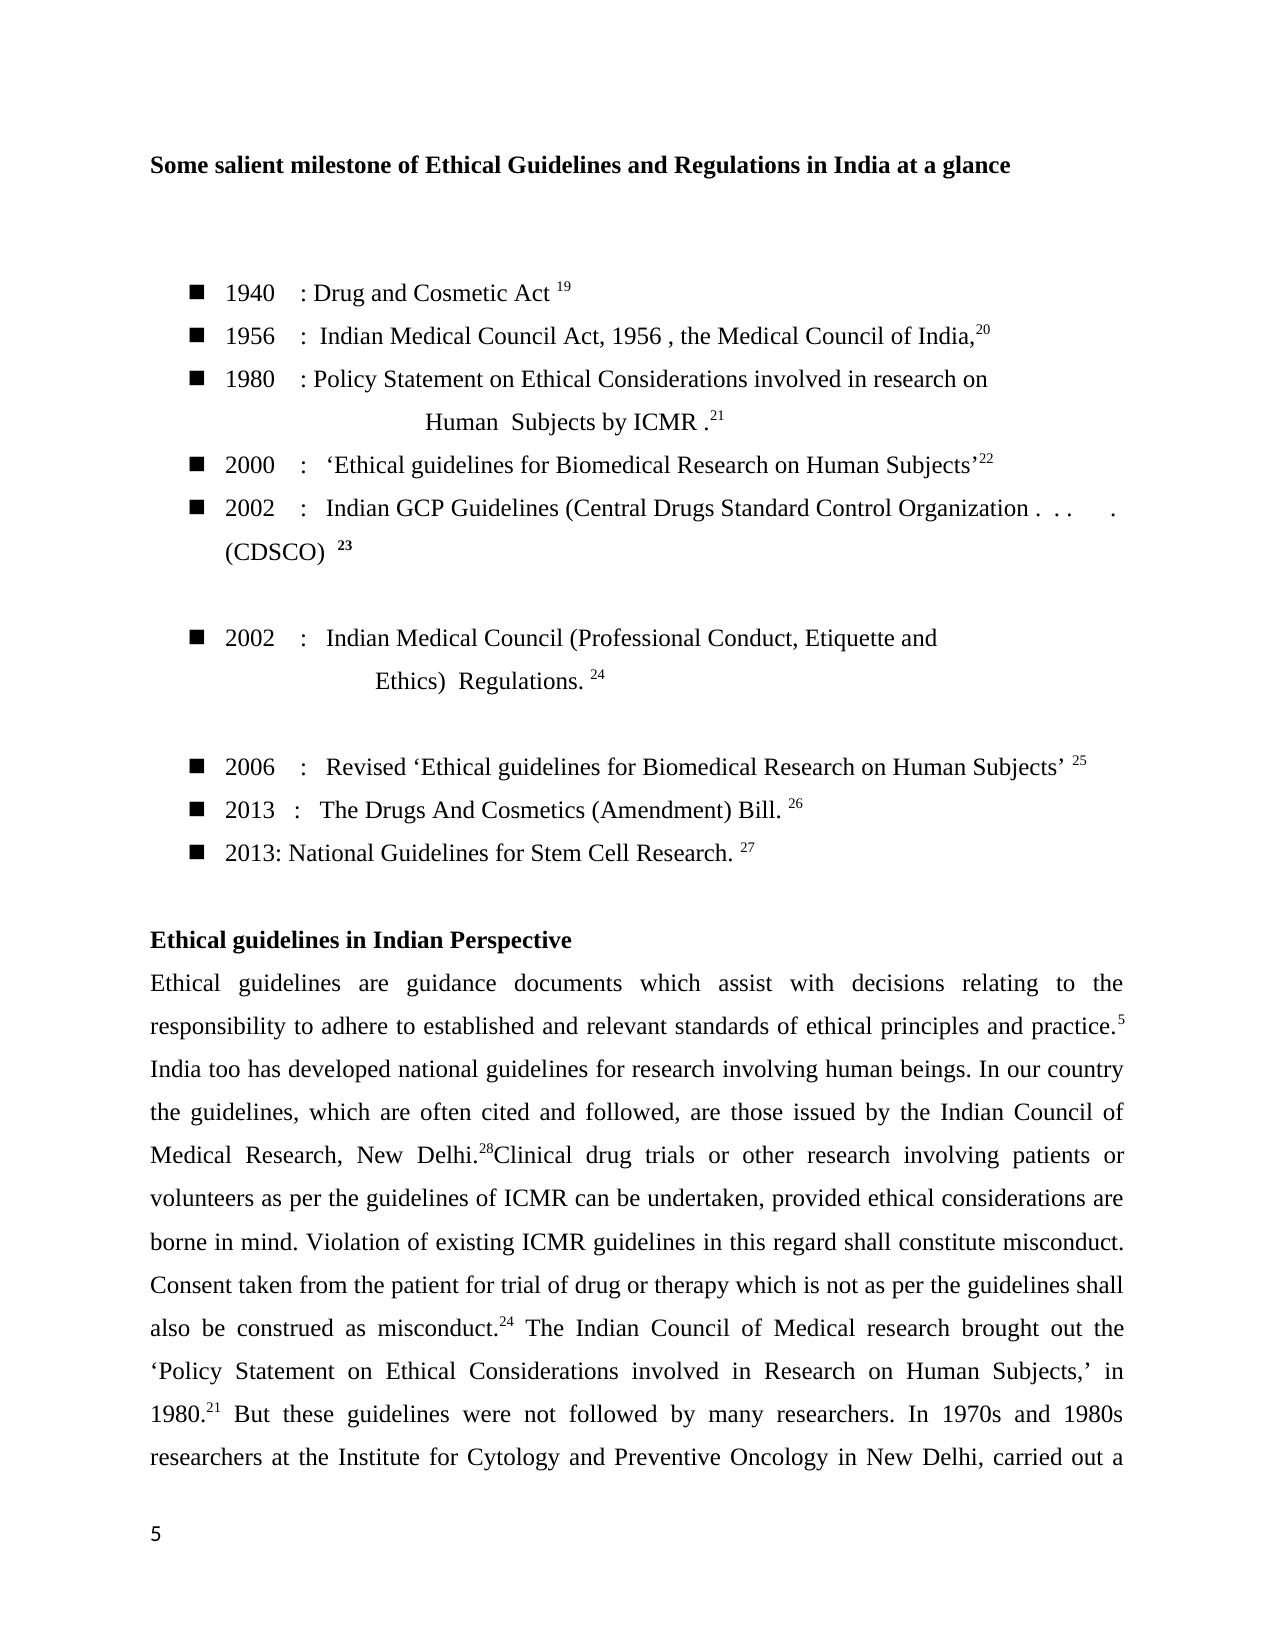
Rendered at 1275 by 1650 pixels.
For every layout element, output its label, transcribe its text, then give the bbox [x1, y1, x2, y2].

list 1956 : Indian Medical Council Act, 1956 , the Medical Council of India,20 [187, 321, 1125, 350]
list 1980 : Policy Statement on Ethical Considerations involved in research on [187, 364, 1125, 393]
list 1940 : Drug and Cosmetic Act 19 [187, 278, 1125, 307]
list 2006 : Revised ‘Ethical guidelines for Biomedical Research on Human Subjects’ 25 [187, 752, 1125, 781]
list 2013: National Guidelines for Stem Cell Research. 27 [187, 838, 1125, 867]
text Ethical guidelines in Indian Perspective [150, 925, 1125, 953]
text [150, 968, 1125, 1471]
list 2002 : Indian Medical Council (Professional Conduct, Etiquette and [187, 623, 1125, 652]
text Some salient milestone of Ethical Guidelines and Regulations in India at a glance [150, 150, 1125, 179]
list 2002 : Indian GCP Guidelines (Central Drugs Standard Control Organization . . . . (CDSCO) 23 [187, 493, 1125, 565]
text Human Subjects by ICMR .21 [225, 407, 1125, 436]
list 2013 : The Drugs And Cosmetics (Amendment) Bill. 26 [187, 795, 1125, 824]
text Ethics) Regulations. 24 [225, 666, 1125, 695]
list 2000 : ‘Ethical guidelines for Biomedical Research on Human Subjects’22 [187, 450, 1125, 479]
